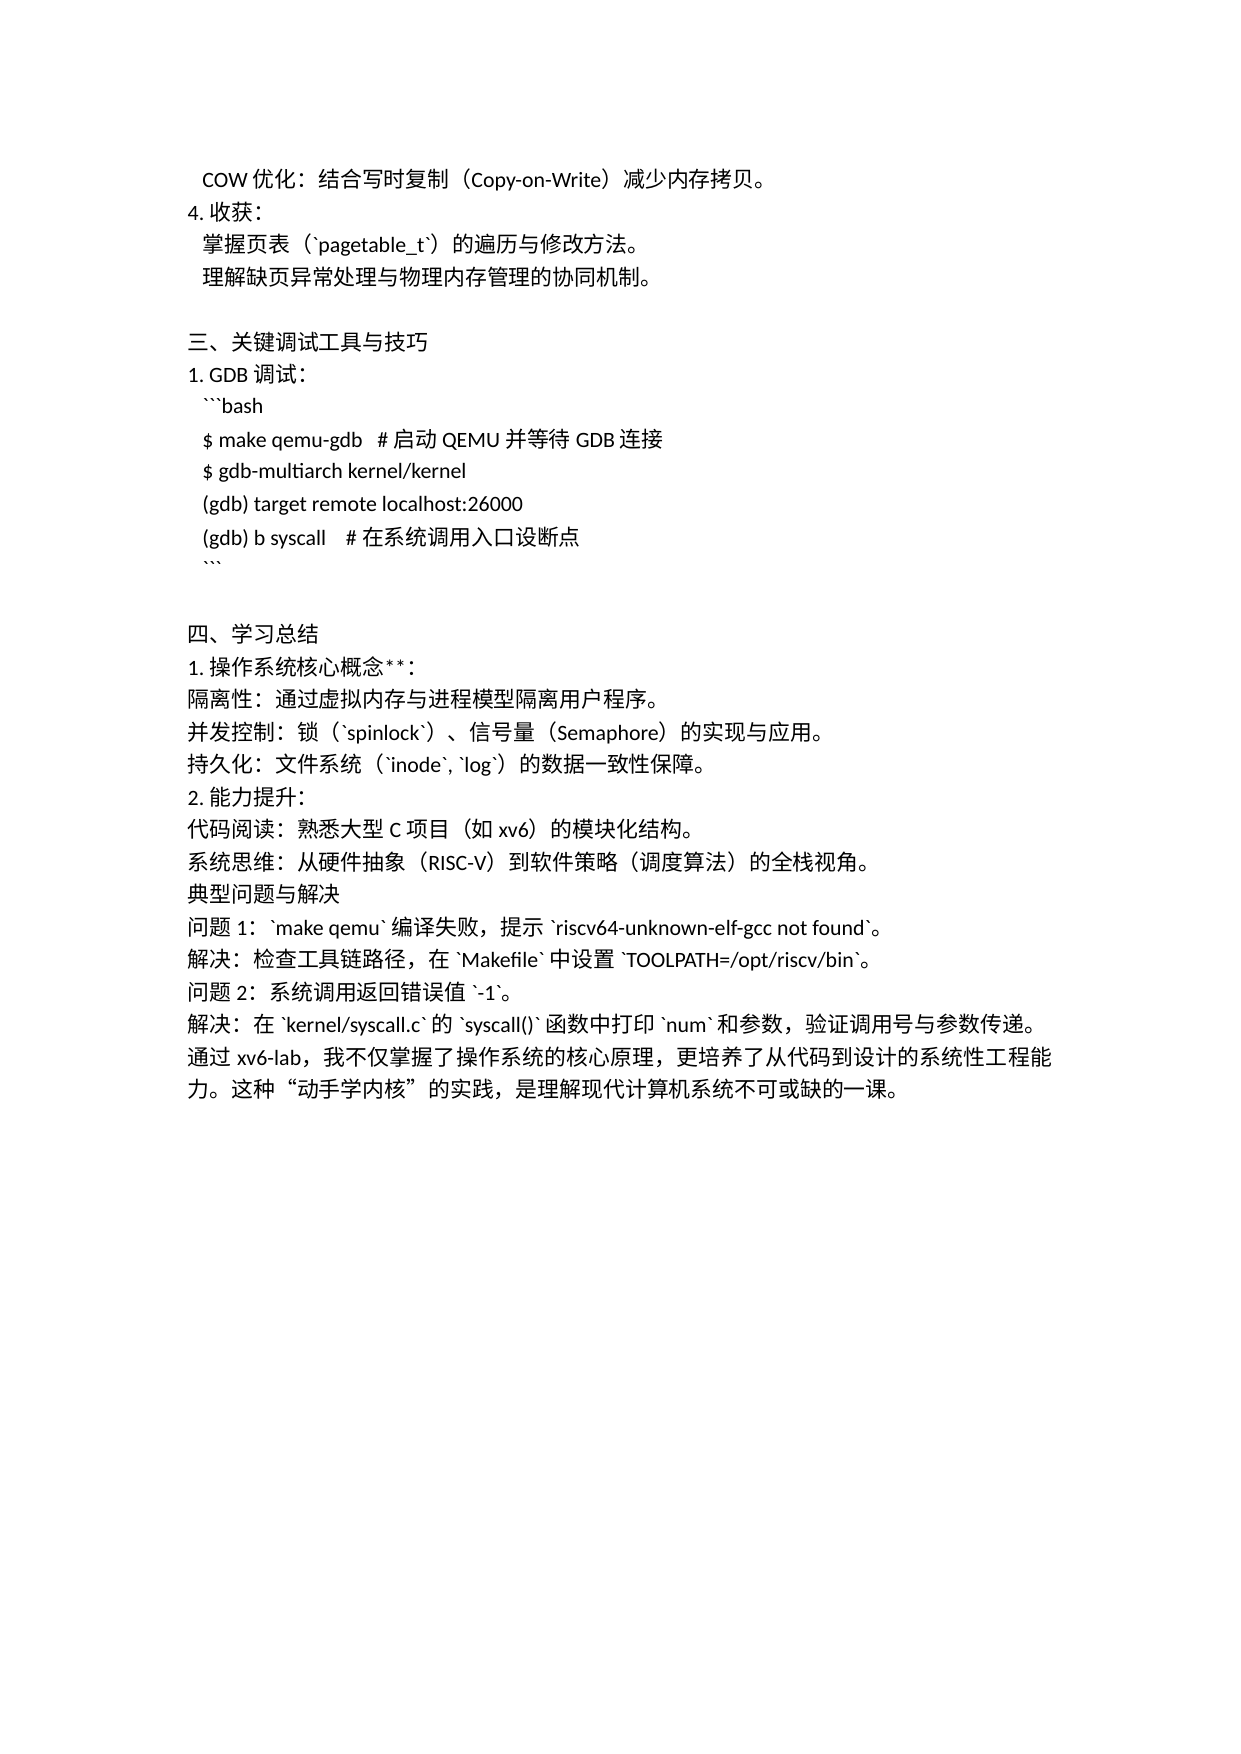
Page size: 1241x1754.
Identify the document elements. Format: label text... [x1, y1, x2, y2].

text 问题 1：`make qemu` 编译失败，提示 `riscv64-unknown-elf-gcc not found`。 [187, 909, 1053, 942]
text $ gdb-multiarch kernel/kernel [187, 454, 1053, 487]
text 隔离性：通过虚拟内存与进程模型隔离用户程序。 [187, 682, 1053, 714]
text 系统思维：从硬件抽象（RISC-V）到软件策略（调度算法）的全栈视角。 [187, 844, 1053, 877]
text 2. 能力提升： [187, 779, 1053, 812]
text 解决：检查工具链路径，在 `Makefile` 中设置 `TOOLPATH=/opt/riscv/bin`。 [187, 942, 1053, 974]
text 1. 操作系统核心概念**： [187, 649, 1053, 682]
text 典型问题与解决 [187, 877, 1053, 909]
text ``` [187, 552, 1053, 584]
text (gdb) target remote localhost:26000 [187, 487, 1053, 519]
text 代码阅读：熟悉大型 C 项目（如 xv6）的模块化结构。 [187, 812, 1053, 844]
text 通过 xv6-lab，我不仅掌握了操作系统的核心原理，更培养了从代码到设计的系统性工程能力。这种“动手学内核”的实践，是理解现代计算机系统不可或缺的一课。 [187, 1039, 1053, 1104]
text 解决：在 `kernel/syscall.c` 的 `syscall()` 函数中打印 `num` 和参数，验证调用号与参数传递。 [187, 1007, 1053, 1039]
text ```bash [187, 389, 1053, 422]
text 持久化：文件系统（`inode`, `log`）的数据一致性保障。 [187, 747, 1053, 779]
text COW 优化：结合写时复制（Copy-on-Write）减少内存拷贝。 [187, 162, 1053, 194]
text 4. 收获： [187, 194, 1053, 227]
text 1. GDB 调试： [187, 357, 1053, 389]
text 并发控制：锁（`spinlock`）、信号量（Semaphore）的实现与应用。 [187, 714, 1053, 747]
text (gdb) b syscall # 在系统调用入口设断点 [187, 519, 1053, 552]
text $ make qemu-gdb # 启动 QEMU 并等待 GDB 连接 [187, 422, 1053, 454]
text 掌握页表（`pagetable_t`）的遍历与修改方法。 [187, 227, 1053, 259]
text 三、关键调试工具与技巧 [187, 324, 1053, 357]
text 理解缺页异常处理与物理内存管理的协同机制。 [187, 259, 1053, 292]
text 问题 2：系统调用返回错误值 `-1`。 [187, 974, 1053, 1007]
text 四、学习总结 [187, 617, 1053, 649]
